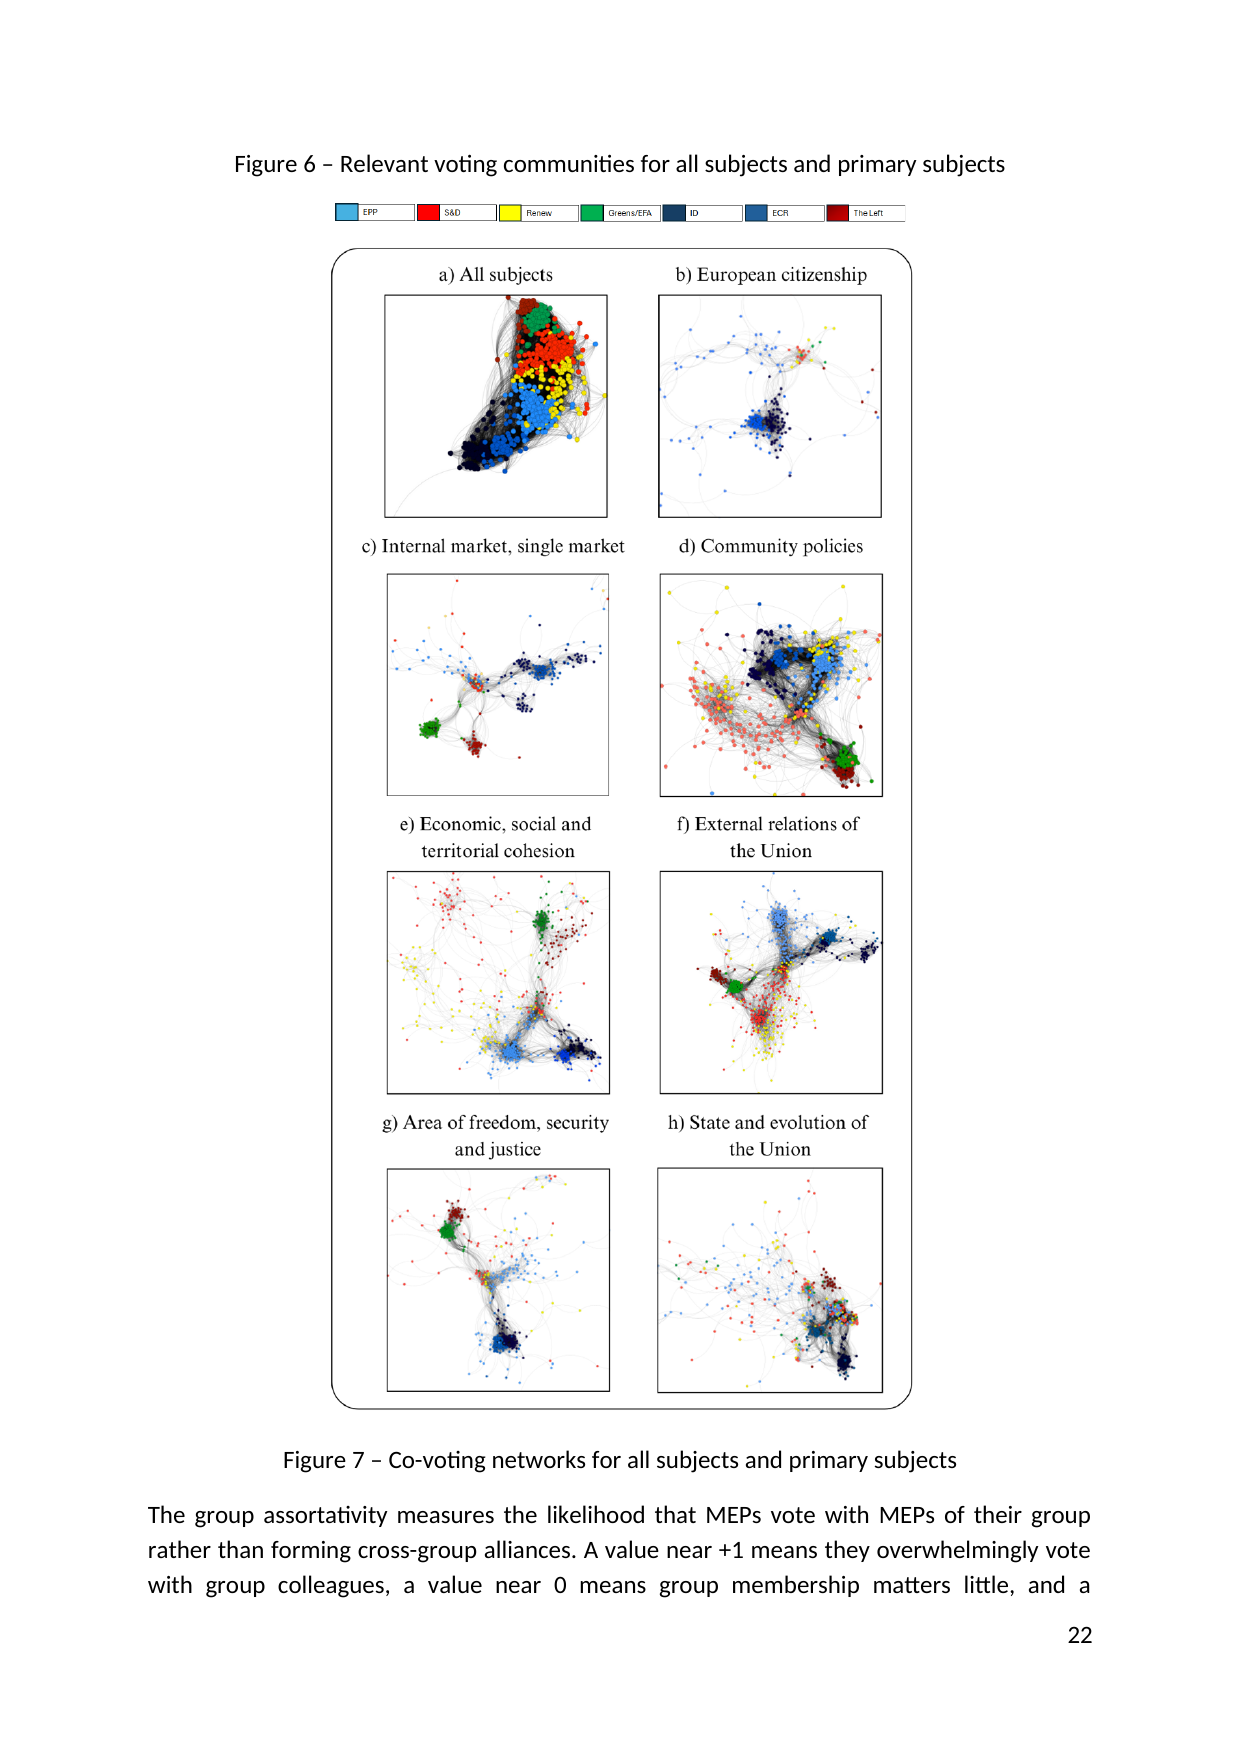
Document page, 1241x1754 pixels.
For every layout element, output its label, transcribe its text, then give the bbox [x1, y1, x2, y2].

text Figure 6 – Relevant voting communities for all subjects and primary subjects [148, 148, 1092, 178]
picture [335, 203, 905, 224]
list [148, 1499, 1092, 1600]
text Figure 7 – Co-voting networks for all subjects and primary subjects [148, 1444, 1092, 1474]
picture [318, 238, 922, 1419]
